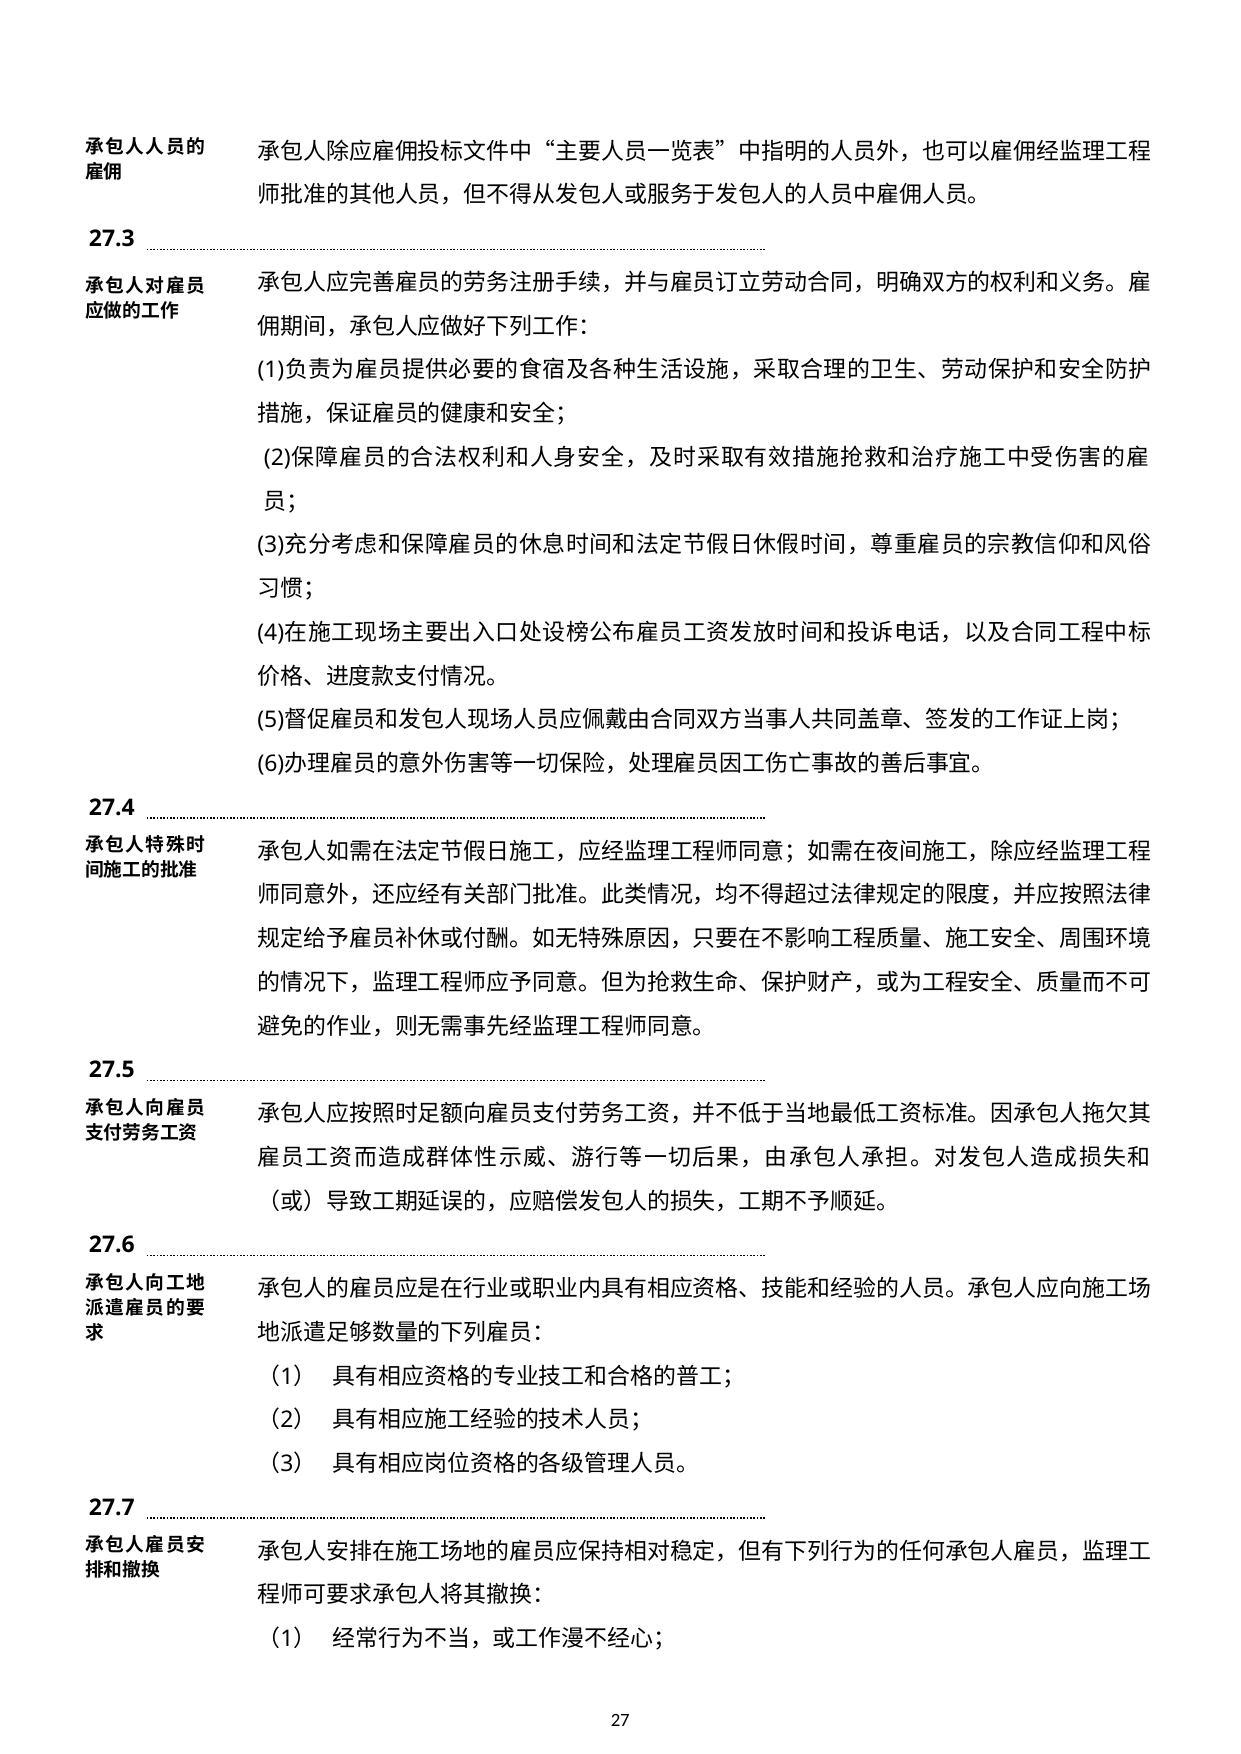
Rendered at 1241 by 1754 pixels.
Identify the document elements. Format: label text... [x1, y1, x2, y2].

text (1)负责为雇员提供必要的食宿及各种生活设施，采取合理的卫生、劳动保护和安全防护措施，保证雇员的健康和安全； [257, 343, 1152, 430]
text 27.6 [89, 1218, 1152, 1262]
text 27.7 [89, 1480, 1152, 1524]
text 承包人除应雇佣投标文件中“主要人员一览表”中指明的人员外，也可以雇佣经监理工程师批准的其他人员，但不得从发包人或服务于发包人的人员中雇佣人员。 [257, 124, 1152, 212]
text 27.5 [89, 1043, 1152, 1087]
text (4)在施工现场主要出入口处设榜公布雇员工资发放时间和投诉电话，以及合同工程中标价格、进度款支付情况。 [257, 605, 1152, 693]
list 具有相应岗位资格的各级管理人员。 [257, 1437, 1152, 1480]
text (6)办理雇员的意外伤害等一切保险，处理雇员因工伤亡事故的善后事宜。 [257, 737, 1152, 780]
text 承包人安排在施工场地的雇员应保持相对稳定，但有下列行为的任何承包人雇员，监理工程师可要求承包人将其撤换： [257, 1524, 1152, 1612]
text 27.4 [89, 780, 1152, 824]
text 承包人的雇员应是在行业或职业内具有相应资格、技能和经验的人员。承包人应向施工场地派遣足够数量的下列雇员： [257, 1262, 1152, 1349]
list 经常行为不当，或工作漫不经心； [257, 1612, 1152, 1655]
text (2)保障雇员的合法权利和人身安全，及时采取有效措施抢救和治疗施工中受伤害的雇员； [264, 430, 1152, 518]
text 承包人如需在法定节假日施工，应经监理工程师同意；如需在夜间施工，除应经监理工程师同意外，还应经有关部门批准。此类情况，均不得超过法律规定的限度，并应按照法律规定给予雇员补休或付酬。如无特殊原因，只要在不影响工程质量、施工安全、周围环境的情况下，监理工程师应予同意。但为抢救生命、保护财产，或为工程安全、质量而不可避免的作业，则无需事先经监理工程师同意。 [257, 824, 1152, 1043]
text 27.3 [89, 212, 1152, 255]
text 承包人应完善雇员的劳务注册手续，并与雇员订立劳动合同，明确双方的权利和义务。雇佣期间，承包人应做好下列工作： [257, 255, 1152, 343]
list 具有相应施工经验的技术人员； [257, 1393, 1152, 1437]
list 具有相应资格的专业技工和合格的普工； [257, 1349, 1152, 1393]
text (3)充分考虑和保障雇员的休息时间和法定节假日休假时间，尊重雇员的宗教信仰和风俗习惯； [257, 518, 1152, 605]
text 承包人应按照时足额向雇员支付劳务工资，并不低于当地最低工资标准。因承包人拖欠其雇员工资而造成群体性示威、游行等一切后果，由承包人承担。对发包人造成损失和（或）导致工期延误的，应赔偿发包人的损失，工期不予顺延。 [257, 1087, 1152, 1218]
text (5)督促雇员和发包人现场人员应佩戴由合同双方当事人共同盖章、签发的工作证上岗； [257, 693, 1152, 737]
